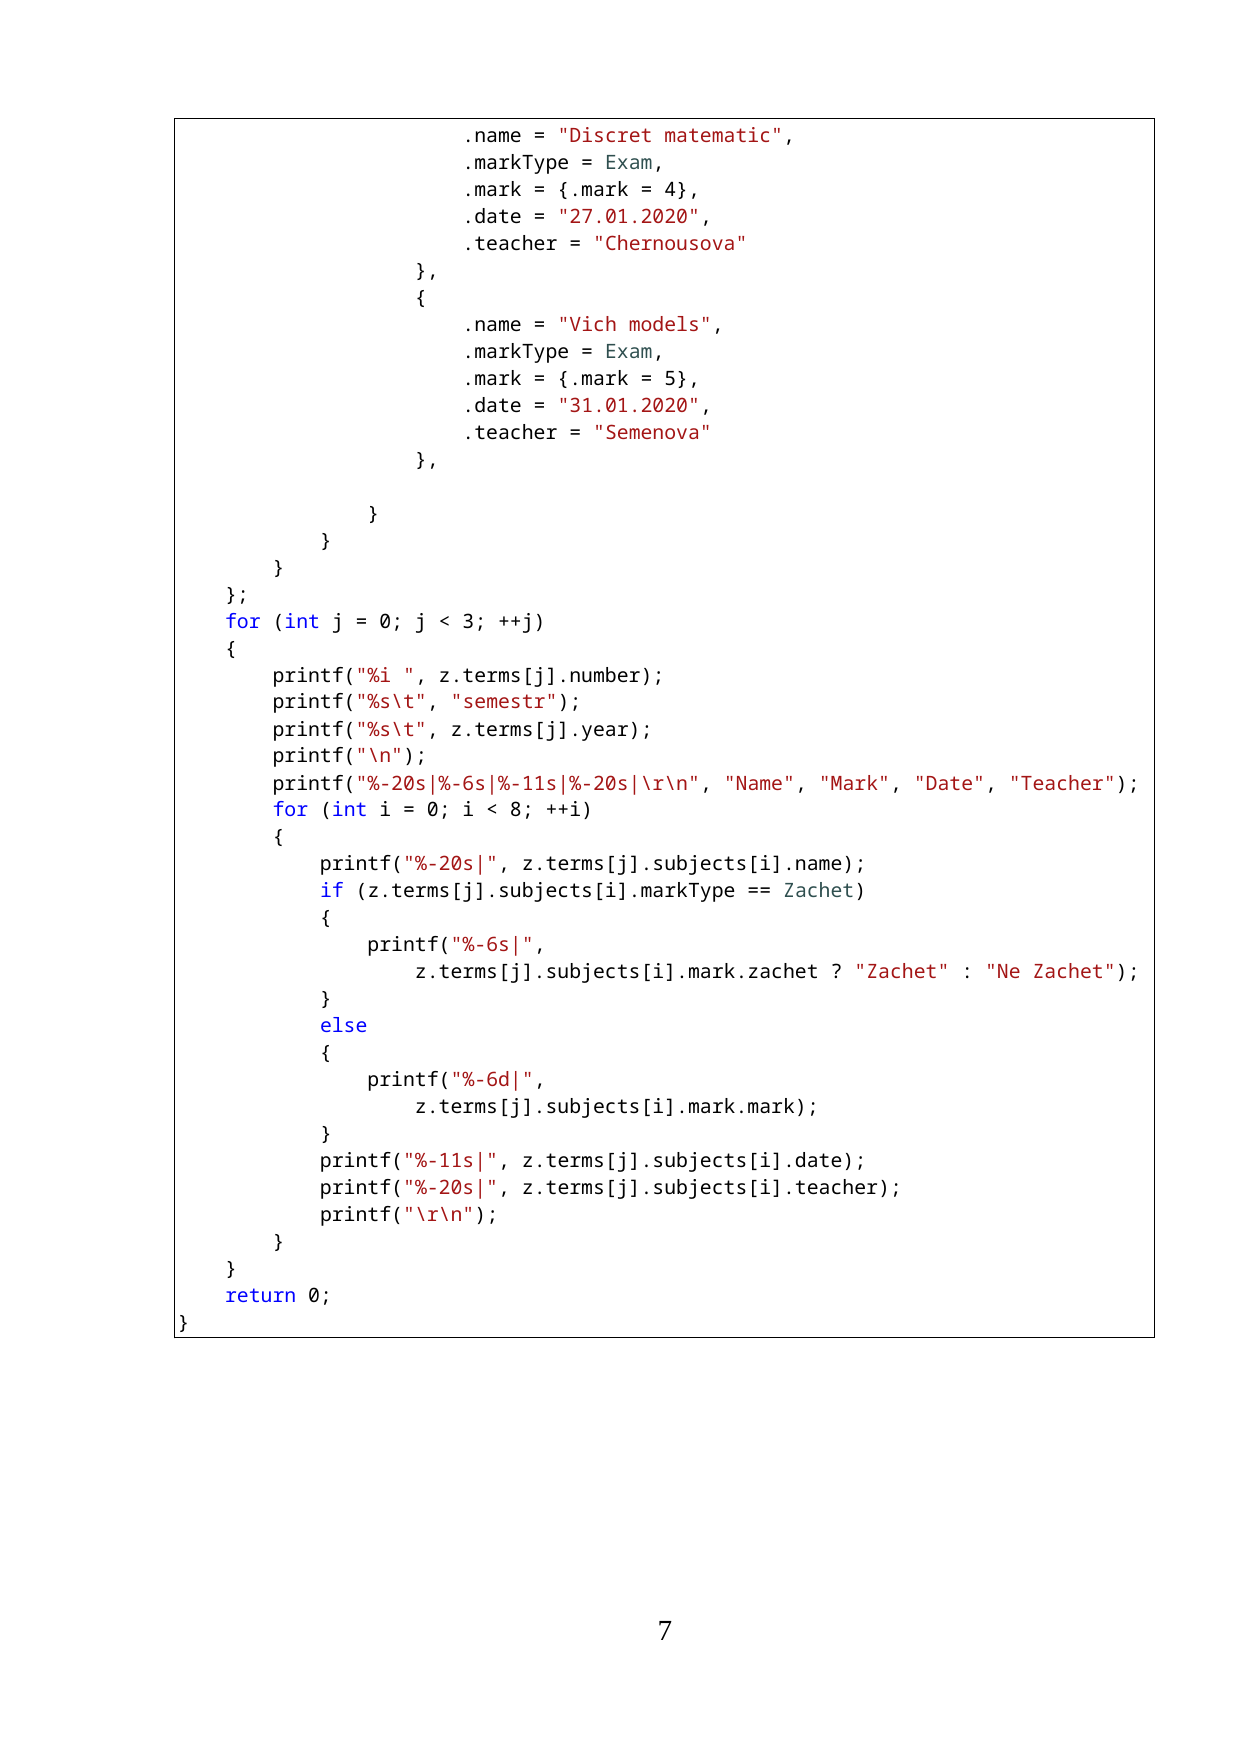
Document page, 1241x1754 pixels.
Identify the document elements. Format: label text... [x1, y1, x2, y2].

text printf("%-20s|%-6s|%-11s|%-20s|\r\n", "Name", "Mark", "Date", "Teacher"); [177, 769, 1152, 796]
text } [175, 1305, 1154, 1337]
text printf("%-20s|", z.terms[j].subjects[i].teacher); [177, 1173, 1152, 1200]
text .markType = Exam, [177, 148, 1152, 175]
text { [177, 634, 1152, 661]
text printf("%s\t", z.terms[j].year); [177, 715, 1152, 742]
text printf("\n"); [177, 742, 1152, 769]
text } [177, 984, 1152, 1012]
text printf("%-6s|", [177, 931, 1152, 958]
text printf("\r\n"); [177, 1200, 1152, 1227]
text printf("%s\t", "semestr"); [177, 688, 1152, 715]
text } [177, 553, 1152, 580]
text }; [177, 580, 1152, 607]
text } [177, 526, 1152, 553]
text .teacher = "Semenova" [177, 418, 1152, 445]
text }, [177, 256, 1152, 283]
text printf("%-6d|", [177, 1066, 1152, 1092]
text } [177, 1227, 1152, 1254]
text printf("%-20s|", z.terms[j].subjects[i].name); [177, 850, 1152, 877]
text .mark = {.mark = 4}, [177, 175, 1152, 202]
text }, [177, 445, 1152, 472]
text .date = "27.01.2020", [177, 202, 1152, 229]
text z.terms[j].subjects[i].mark.zachet ? "Zachet" : "Ne Zachet"); [177, 958, 1152, 984]
text } [177, 1119, 1152, 1146]
text { [177, 904, 1152, 931]
text { [177, 823, 1152, 850]
text return 0; [177, 1281, 1152, 1305]
text .name = "Vich models", [177, 310, 1152, 337]
text .date = "31.01.2020", [177, 391, 1152, 418]
text .teacher = "Chernousova" [177, 229, 1152, 256]
text .markType = Exam, [177, 337, 1152, 364]
text for (int j = 0; j < 3; ++j) [177, 607, 1152, 634]
text { [177, 1038, 1152, 1066]
text printf("%-11s|", z.terms[j].subjects[i].date); [177, 1146, 1152, 1173]
text .name = "Discret matematic", [175, 119, 1154, 148]
text .mark = {.mark = 5}, [177, 364, 1152, 391]
text if (z.terms[j].subjects[i].markType == Zachet) [177, 877, 1152, 904]
text } [177, 1254, 1152, 1281]
text } [177, 499, 1152, 526]
text for (int i = 0; i < 8; ++i) [177, 796, 1152, 823]
text printf("%i ", z.terms[j].number); [177, 661, 1152, 688]
text { [177, 283, 1152, 310]
text else [177, 1012, 1152, 1038]
text z.terms[j].subjects[i].mark.mark); [177, 1092, 1152, 1119]
